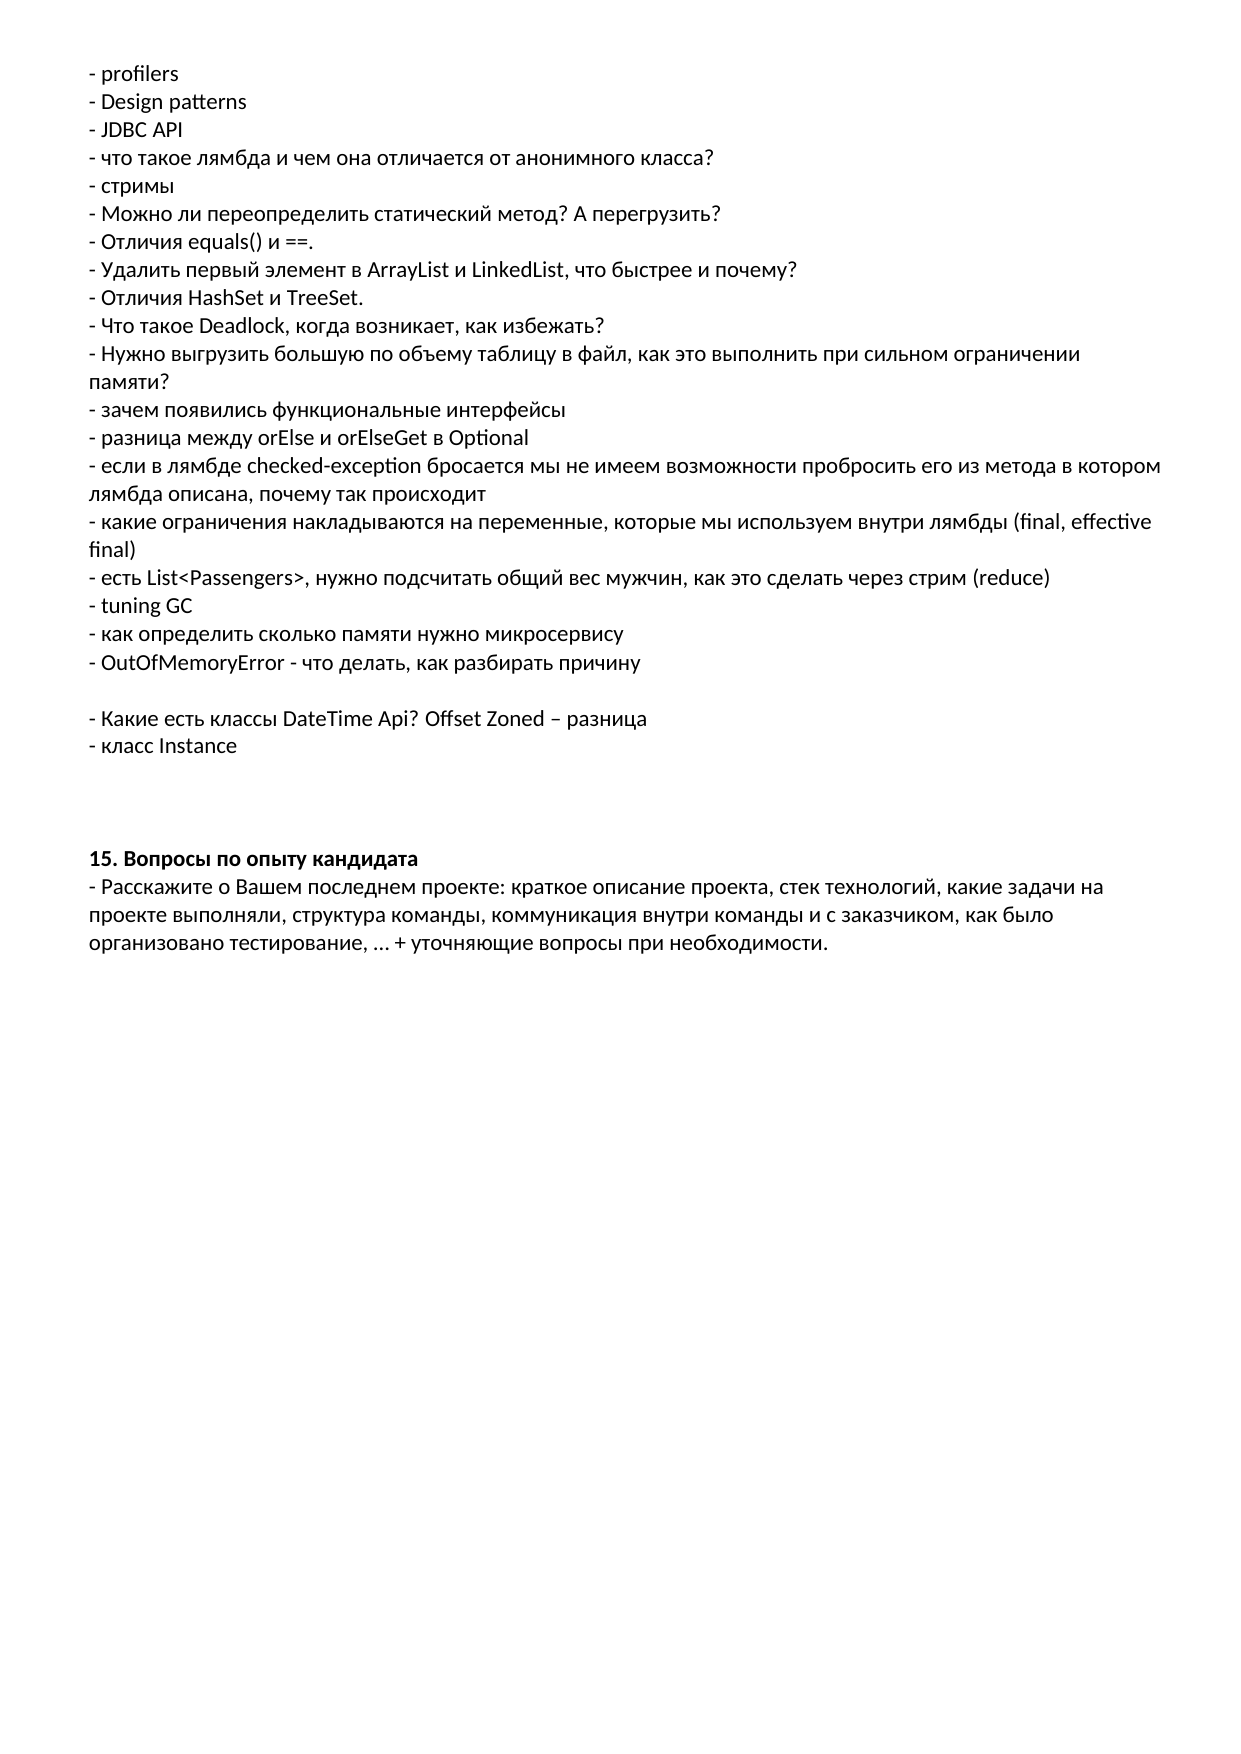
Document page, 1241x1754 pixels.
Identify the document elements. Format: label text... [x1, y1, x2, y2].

text - profilers [89, 59, 1167, 87]
text - разница между orElse и orElseGet в Optional [89, 423, 1167, 451]
subtitle 15. Вопросы по опыту кандидата [89, 844, 1167, 872]
text - Что такое Deadlock, когда возникает, как избежать? [89, 311, 1167, 339]
text - tuning GC [89, 592, 1167, 619]
text - стримы [89, 171, 1167, 199]
text - Отличия equals() и ==. [89, 227, 1167, 255]
text - как определить сколько памяти нужно микросервису [89, 619, 1167, 648]
text - что такое лямбда и чем она отличается от анонимного класса? [89, 143, 1167, 171]
text - Можно ли переопределить статический метод? А перегрузить? [89, 199, 1167, 227]
text - есть List<Passengers>, нужно подсчитать общий вес мужчин, как это сделать через стрим (reduce) [89, 563, 1167, 592]
text - Нужно выгрузить большую по объему таблицу в файл, как это выполнить при сильном ограничении памяти? [89, 339, 1167, 395]
text - Какие есть классы DateTime Api? Offset Zoned – разница [89, 704, 1167, 732]
text - Расскажите о Вашем последнем проекте: краткое описание проекта, стек технологий, какие задачи на проекте выполняли, структура команды, коммуникация внутри команды и с заказчиком, как было организовано тестирование, … + уточняющие вопросы при необходимости. [89, 872, 1167, 956]
text - класс Instance [89, 732, 1167, 760]
text - Design patterns [89, 87, 1167, 115]
text - JDBC API [89, 115, 1167, 143]
text - Отличия HashSet и TreeSet. [89, 283, 1167, 311]
text - Удалить первый элемент в ArrayList и LinkedList, что быстрее и почему? [89, 255, 1167, 283]
text - зачем появились функциональные интерфейсы [89, 395, 1167, 423]
text - какие ограничения накладываются на переменные, которые мы используем внутри лямбды (final, effective final) [89, 507, 1167, 563]
text - если в лямбде checked-exception бросается мы не имеем возможности пробросить его из метода в котором лямбда описана, почему так происходит [89, 451, 1167, 507]
text - OutOfMemoryError - что делать, как разбирать причину [89, 648, 1167, 676]
